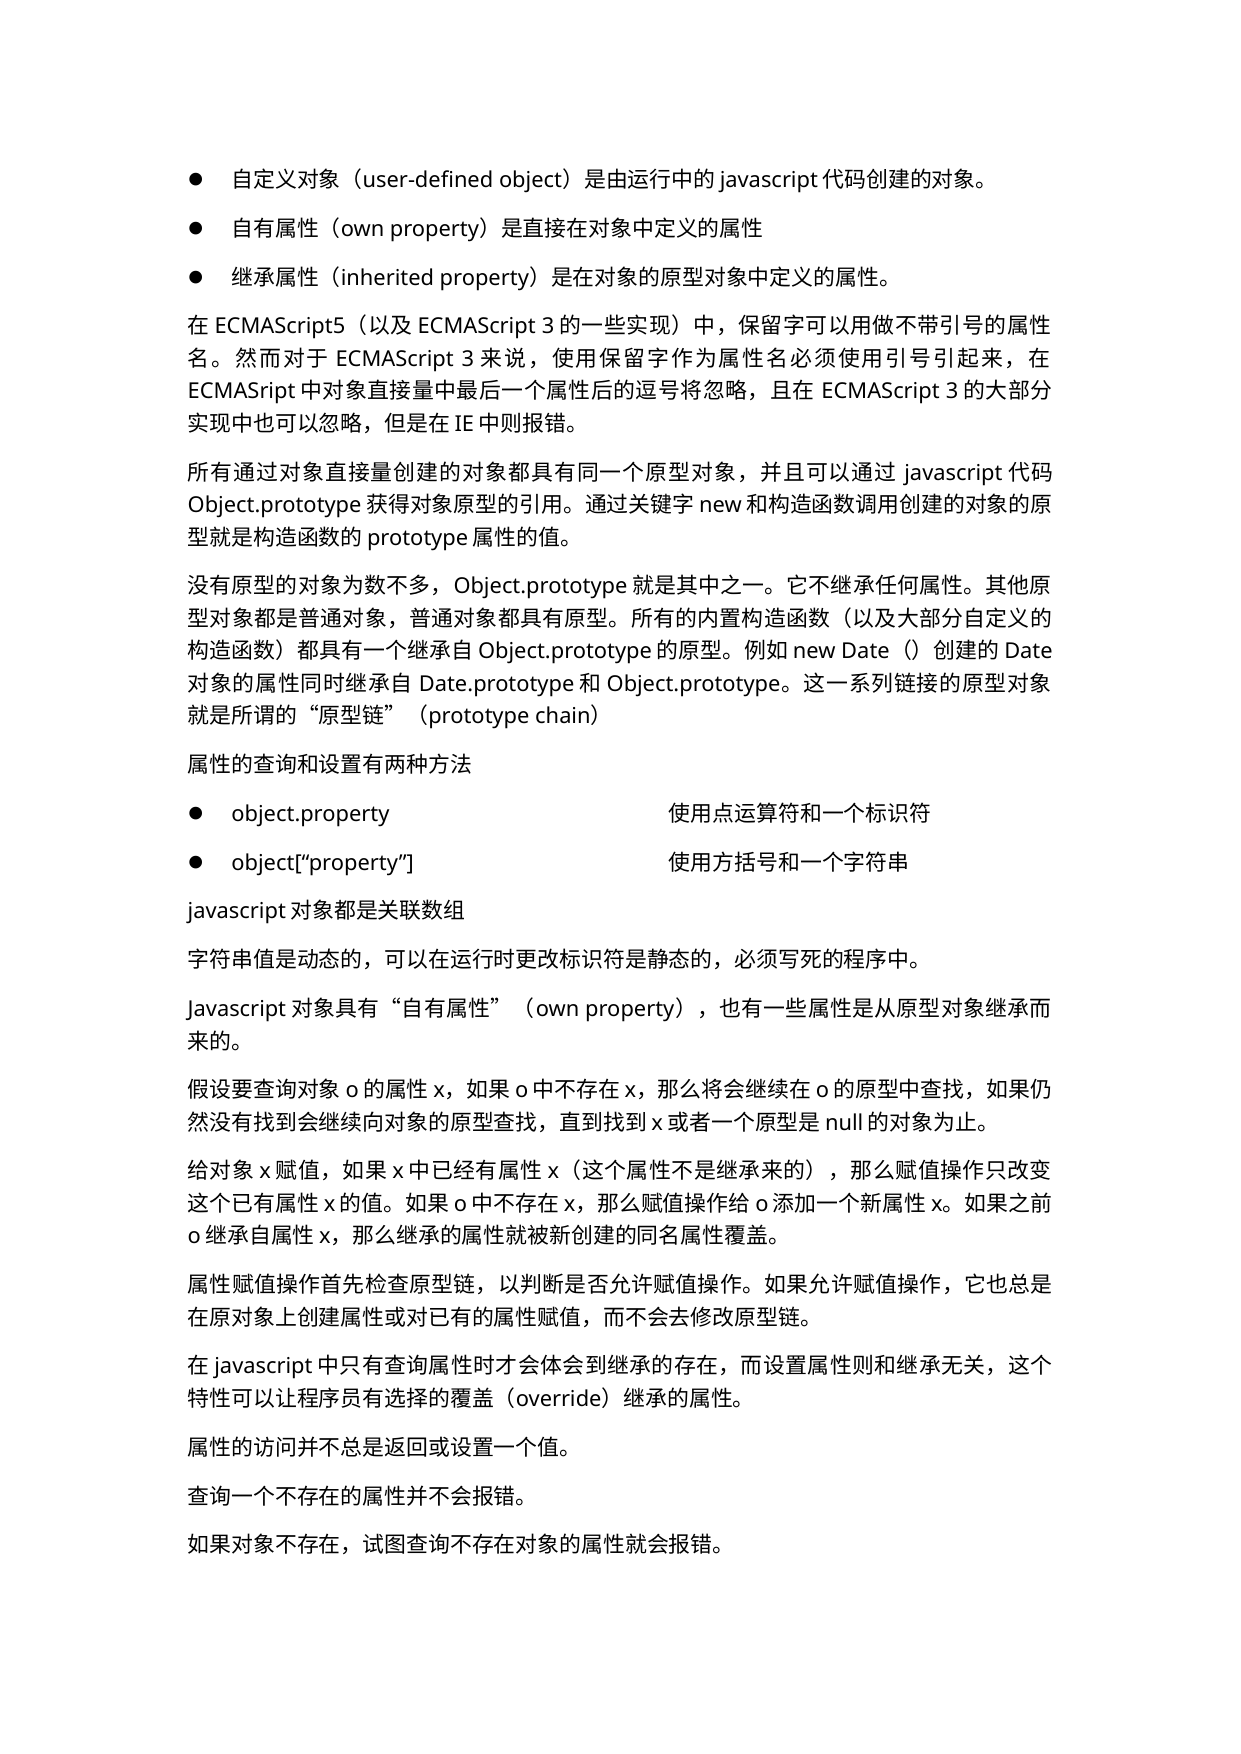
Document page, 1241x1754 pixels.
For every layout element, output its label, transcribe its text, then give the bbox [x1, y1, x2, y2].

list object.property 使用点运算符和一个标识符 [187, 796, 1053, 828]
list 继承属性（inherited property）是在对象的原型对象中定义的属性。 [187, 259, 1053, 292]
text 在ECMAScript5（以及ECMAScript 3的一些实现）中，保留字可以用做不带引号的属性名。然而对于ECMAScript 3来说，使用保留字作为属性名必须使用引号引起来，在ECMASript中对象直接量中最后一个属性后的逗号将忽略，且在ECMAScript 3的大部分实现中也可以忽略，但是在IE中则报错。 [187, 308, 1053, 438]
text 假设要查询对象o的属性x，如果o中不存在x，那么将会继续在o的原型中查找，如果仍然没有找到会继续向对象的原型查找，直到找到x或者一个原型是null的对象为止。 [187, 1072, 1053, 1137]
text 所有通过对象直接量创建的对象都具有同一个原型对象，并且可以通过javascript代码Object.prototype获得对象原型的引用。通过关键字new和构造函数调用创建的对象的原型就是构造函数的prototype属性的值。 [187, 454, 1053, 552]
text 没有原型的对象为数不多，Object.prototype就是其中之一。它不继承任何属性。其他原型对象都是普通对象，普通对象都具有原型。所有的内置构造函数（以及大部分自定义的构造函数）都具有一个继承自Object.prototype的原型。例如new Date（）创建的Date对象的属性同时继承自Date.prototype和Object.prototype。这一系列链接的原型对象就是所谓的“原型链”（prototype chain） [187, 568, 1053, 731]
text 给对象x赋值，如果x中已经有属性x（这个属性不是继承来的），那么赋值操作只改变这个已有属性x的值。如果o中不存在x，那么赋值操作给o添加一个新属性x。如果之前o继承自属性x，那么继承的属性就被新创建的同名属性覆盖。 [187, 1153, 1053, 1251]
text 在javascript中只有查询属性时才会体会到继承的存在，而设置属性则和继承无关，这个特性可以让程序员有选择的覆盖（override）继承的属性。 [187, 1348, 1053, 1413]
list 自定义对象（user-defined object）是由运行中的javascript代码创建的对象。 [187, 162, 1053, 194]
list object[“property”] 使用方括号和一个字符串 [187, 844, 1053, 877]
text Javascript对象具有“自有属性”（own property），也有一些属性是从原型对象继承而来的。 [187, 991, 1053, 1056]
text 属性的查询和设置有两种方法 [187, 747, 1053, 779]
text javascript对象都是关联数组 [187, 893, 1053, 926]
text 属性的访问并不总是返回或设置一个值。 [187, 1429, 1053, 1462]
text 属性赋值操作首先检查原型链，以判断是否允许赋值操作。如果允许赋值操作，它也总是在原对象上创建属性或对已有的属性赋值，而不会去修改原型链。 [187, 1267, 1053, 1332]
list 自有属性（own property）是直接在对象中定义的属性 [187, 211, 1053, 243]
text 查询一个不存在的属性并不会报错。 [187, 1478, 1053, 1511]
text 如果对象不存在，试图查询不存在对象的属性就会报错。 [187, 1527, 1053, 1559]
text 字符串值是动态的，可以在运行时更改标识符是静态的，必须写死的程序中。 [187, 942, 1053, 974]
